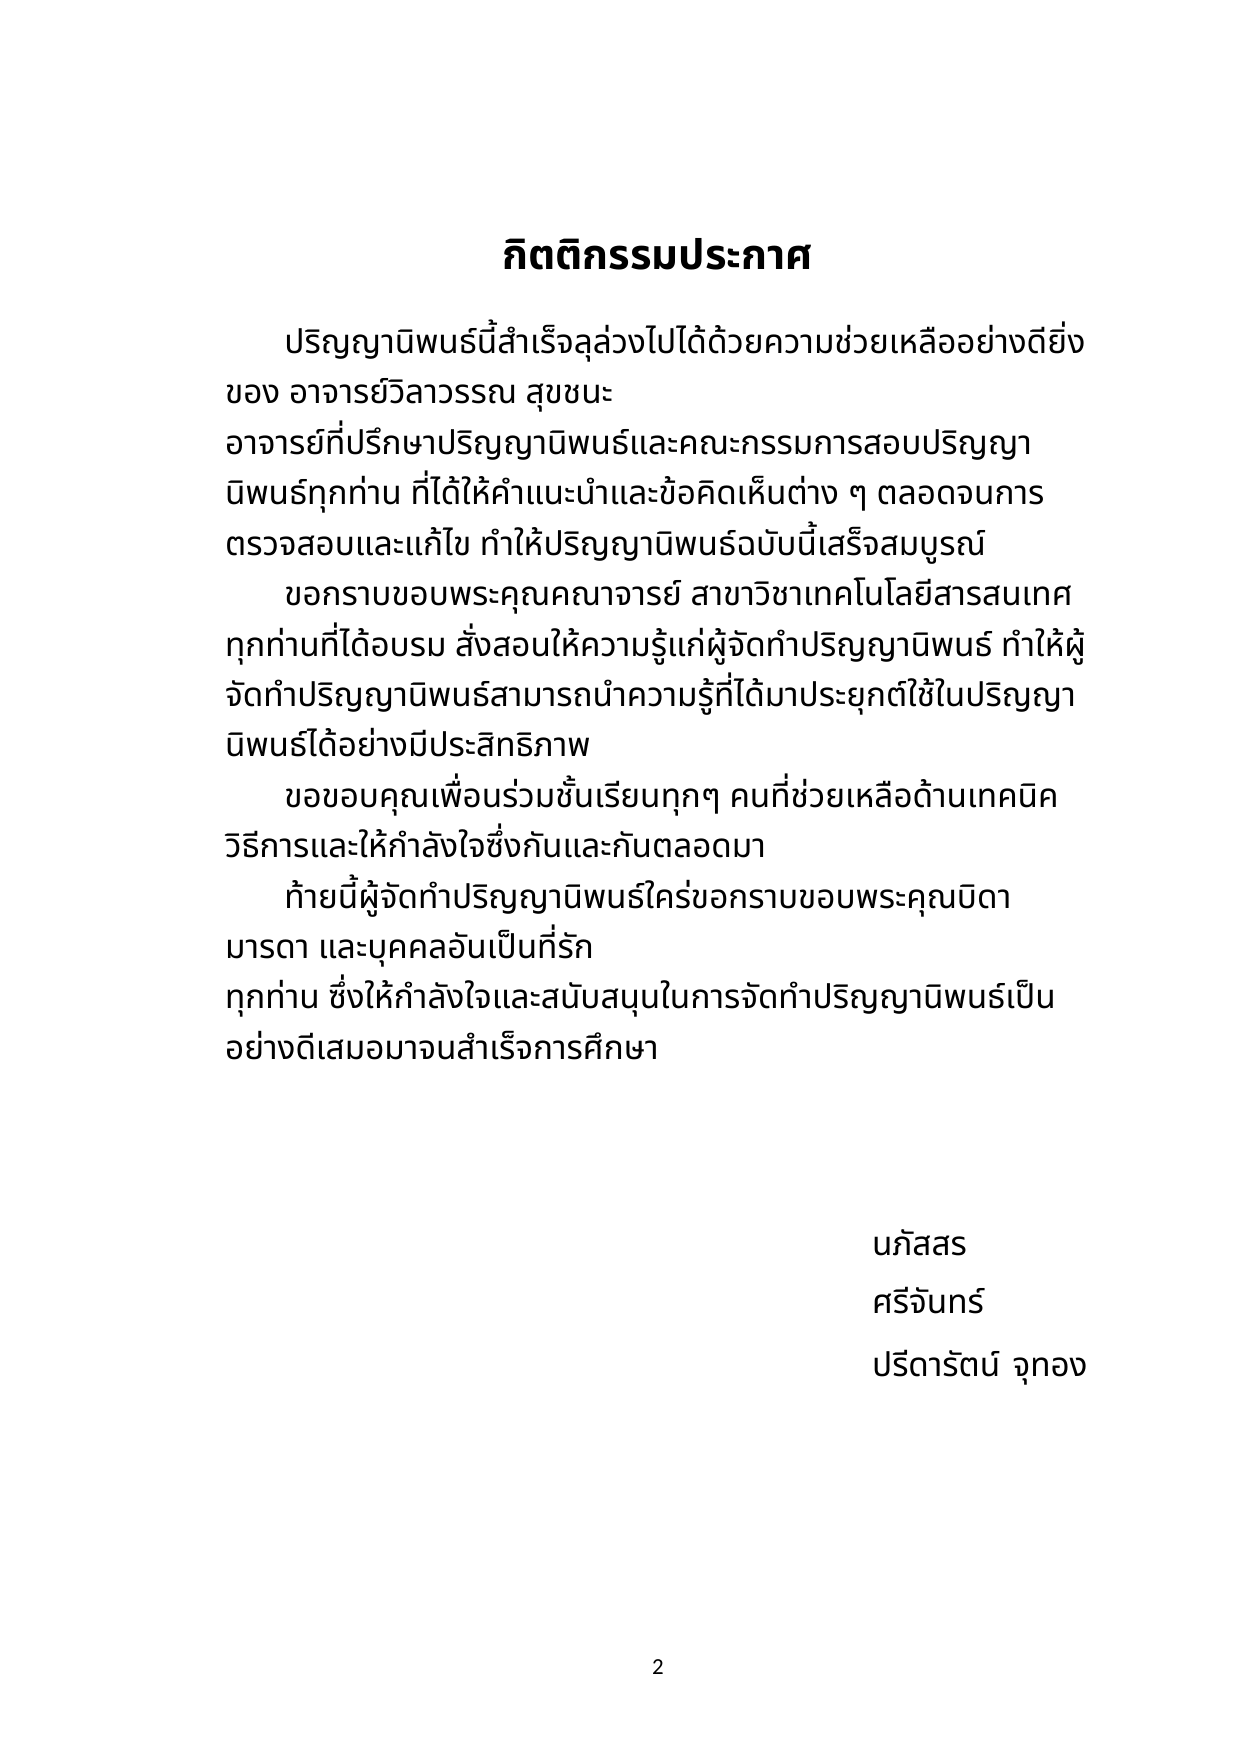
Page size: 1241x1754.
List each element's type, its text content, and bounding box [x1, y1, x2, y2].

text ขอกราบขอบพระคุณคณาจารย์ สาขาวิชาเทคโนโลยีสารสนเทศ ทุกท่านที่ได้อบรม สั่งสอนให้ความรู้แก่ผู้จัดทำปริญญานิพนธ์ ทำให้ผู้จัดทำปริญญานิพนธ์สามารถนำความรู้ที่ได้มาประยุกต์ใช้ในปริญญานิพนธ์ได้อย่างมีประสิทธิภาพ [225, 570, 1090, 772]
text กิตติกรรมประกาศ [225, 225, 1090, 288]
text ท้ายนี้ผู้จัดทำปริญญานิพนธ์ใคร่ขอกราบขอบพระคุณบิดา มารดา และบุคคลอันเป็นที่รัก ทุกท่าน ซึ่งให้กำลังใจและสนับสนุนในการจัดทำปริญญานิพนธ์เป็นอย่างดีเสมอมาจนสำเร็จการศึกษา [225, 873, 1090, 1074]
subtitle ปรีดารัตน์ จุทอง [600, 1341, 1090, 1391]
text ขอขอบคุณเพื่อนร่วมชั้นเรียนทุกๆ คนที่ช่วยเหลือด้านเทคนิควิธีการและให้กำลังใจซึ่งกันและกันตลอดมา [225, 772, 1090, 873]
text ปริญญานิพนธ์นี้สำเร็จลุล่วงไปได้ด้วยความช่วยเหลืออย่างดียิ่งของ อาจารย์วิลาวรรณ สุขชนะ อาจารย์ที่ปรึกษาปริญญานิพนธ์และคณะกรรมการสอบปริญญานิพนธ์ทุกท่าน ที่ได้ให้คำแนะนำและข้อคิดเห็นต่าง ๆ ตลอดจนการตรวจสอบและแก้ไข ทำให้ปริญญานิพนธ์ฉบับนี้เสร็จสมบูรณ์ [225, 318, 1090, 570]
subtitle นภัสสร ศรีจันทร์ [600, 1220, 1090, 1329]
